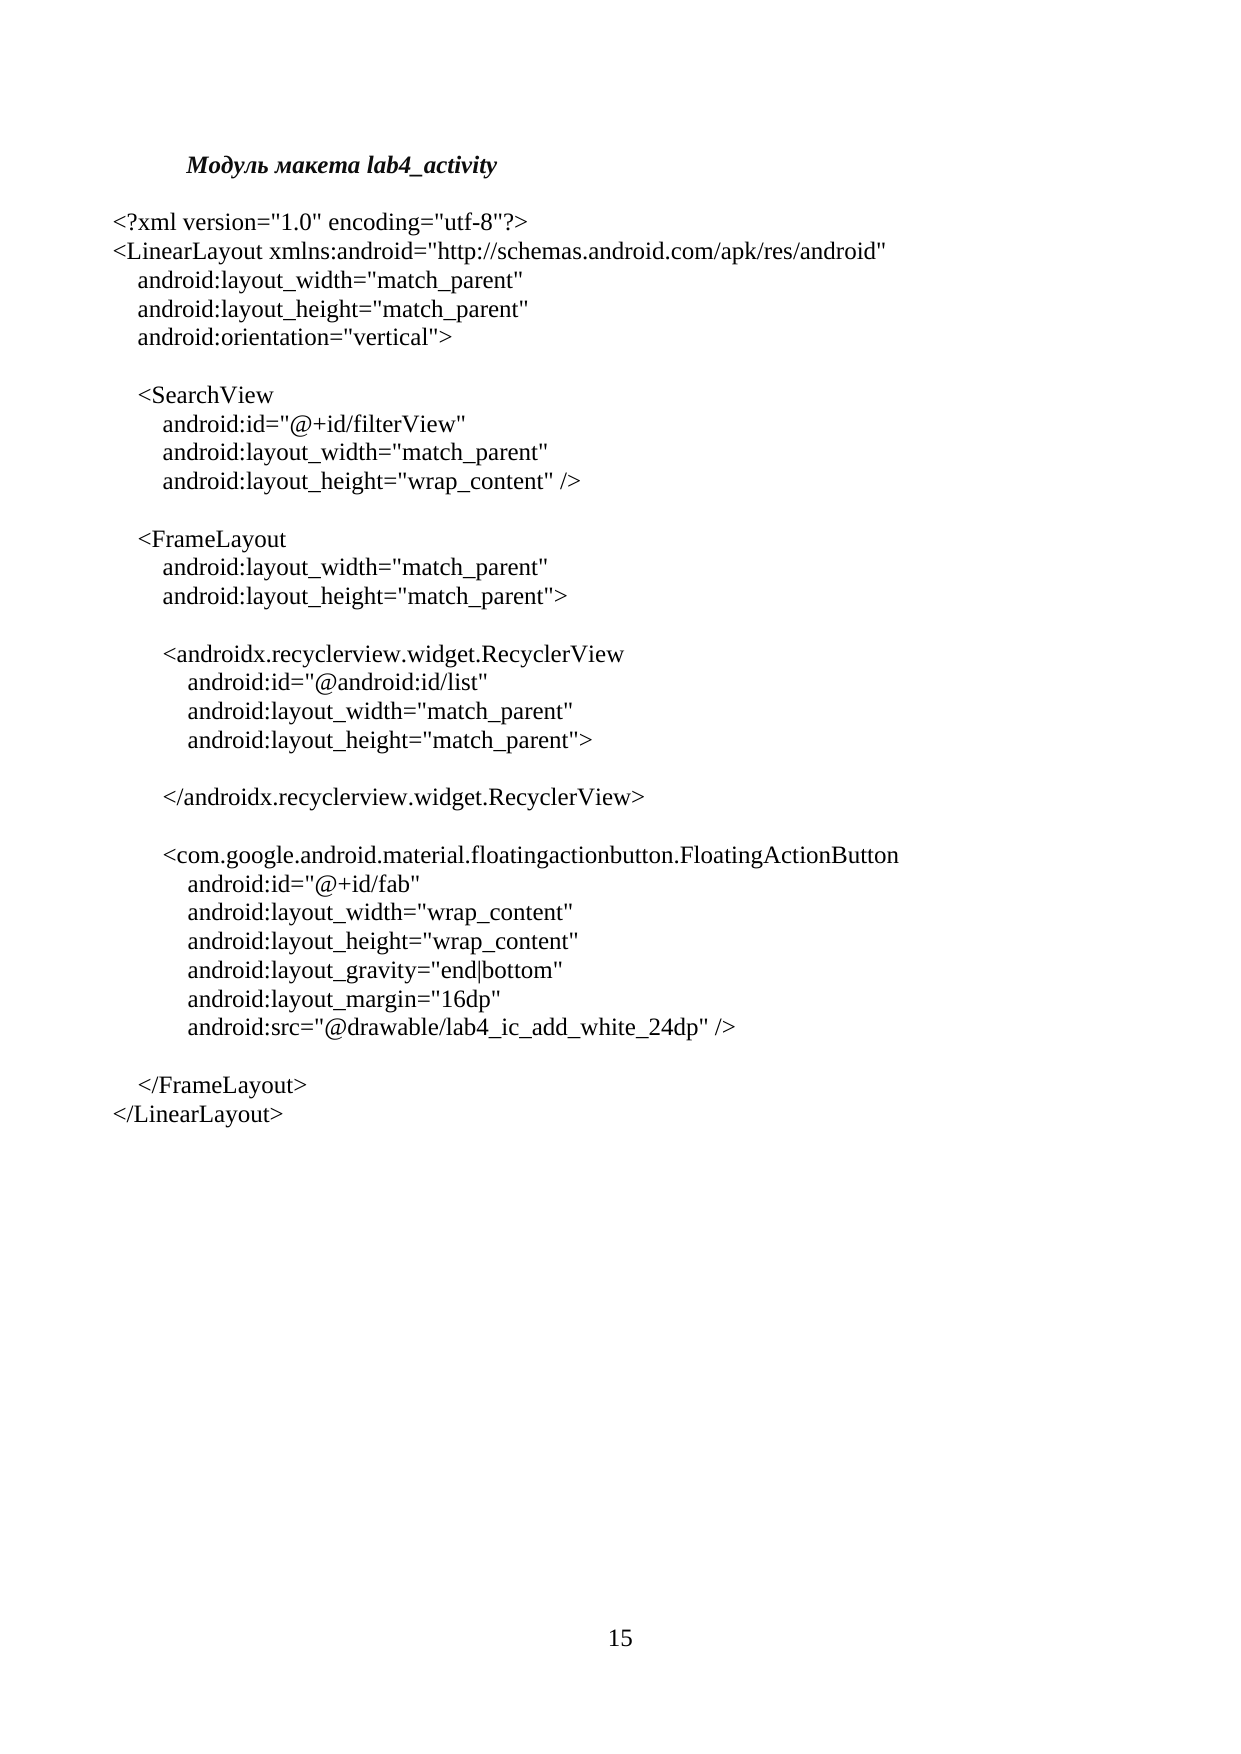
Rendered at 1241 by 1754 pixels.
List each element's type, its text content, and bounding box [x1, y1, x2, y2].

text android:layout_width="match_parent" [112, 437, 1128, 466]
text android:orientation="vertical"> [112, 322, 1128, 351]
text <androidx.recyclerview.widget.RecyclerView [112, 639, 1128, 667]
text android:id="@android:id/list" [112, 667, 1128, 696]
text </FrameLayout> [112, 1070, 1128, 1099]
text android:layout_margin="16dp" [112, 984, 1128, 1012]
text android:layout_gravity="end|bottom" [112, 955, 1128, 984]
text Модуль макета lab4_activity [112, 150, 1128, 179]
text <FrameLayout [112, 524, 1128, 552]
text android:src="@drawable/lab4_ic_add_white_24dp" /> [112, 1012, 1128, 1041]
text android:layout_width="wrap_content" [112, 897, 1128, 926]
text <com.google.android.material.floatingactionbutton.FloatingActionButton [112, 840, 1128, 869]
text android:layout_height="wrap_content" /> [112, 466, 1128, 495]
text <SearchView [112, 380, 1128, 409]
text android:id="@+id/filterView" [112, 409, 1128, 437]
text </androidx.recyclerview.widget.RecyclerView> [112, 782, 1128, 811]
text android:layout_height="match_parent" [112, 294, 1128, 322]
text android:layout_width="match_parent" [112, 552, 1128, 581]
text android:layout_width="match_parent" [112, 265, 1128, 294]
text android:id="@+id/fab" [112, 869, 1128, 897]
text android:layout_height="wrap_content" [112, 926, 1128, 955]
text android:layout_width="match_parent" [112, 696, 1128, 725]
text android:layout_height="match_parent"> [112, 581, 1128, 610]
text android:layout_height="match_parent"> [112, 725, 1128, 754]
text <LinearLayout xmlns:android="http://schemas.android.com/apk/res/android" [112, 236, 1128, 265]
text <?xml version="1.0" encoding="utf-8"?> [112, 207, 1128, 236]
text </LinearLayout> [112, 1099, 1128, 1127]
